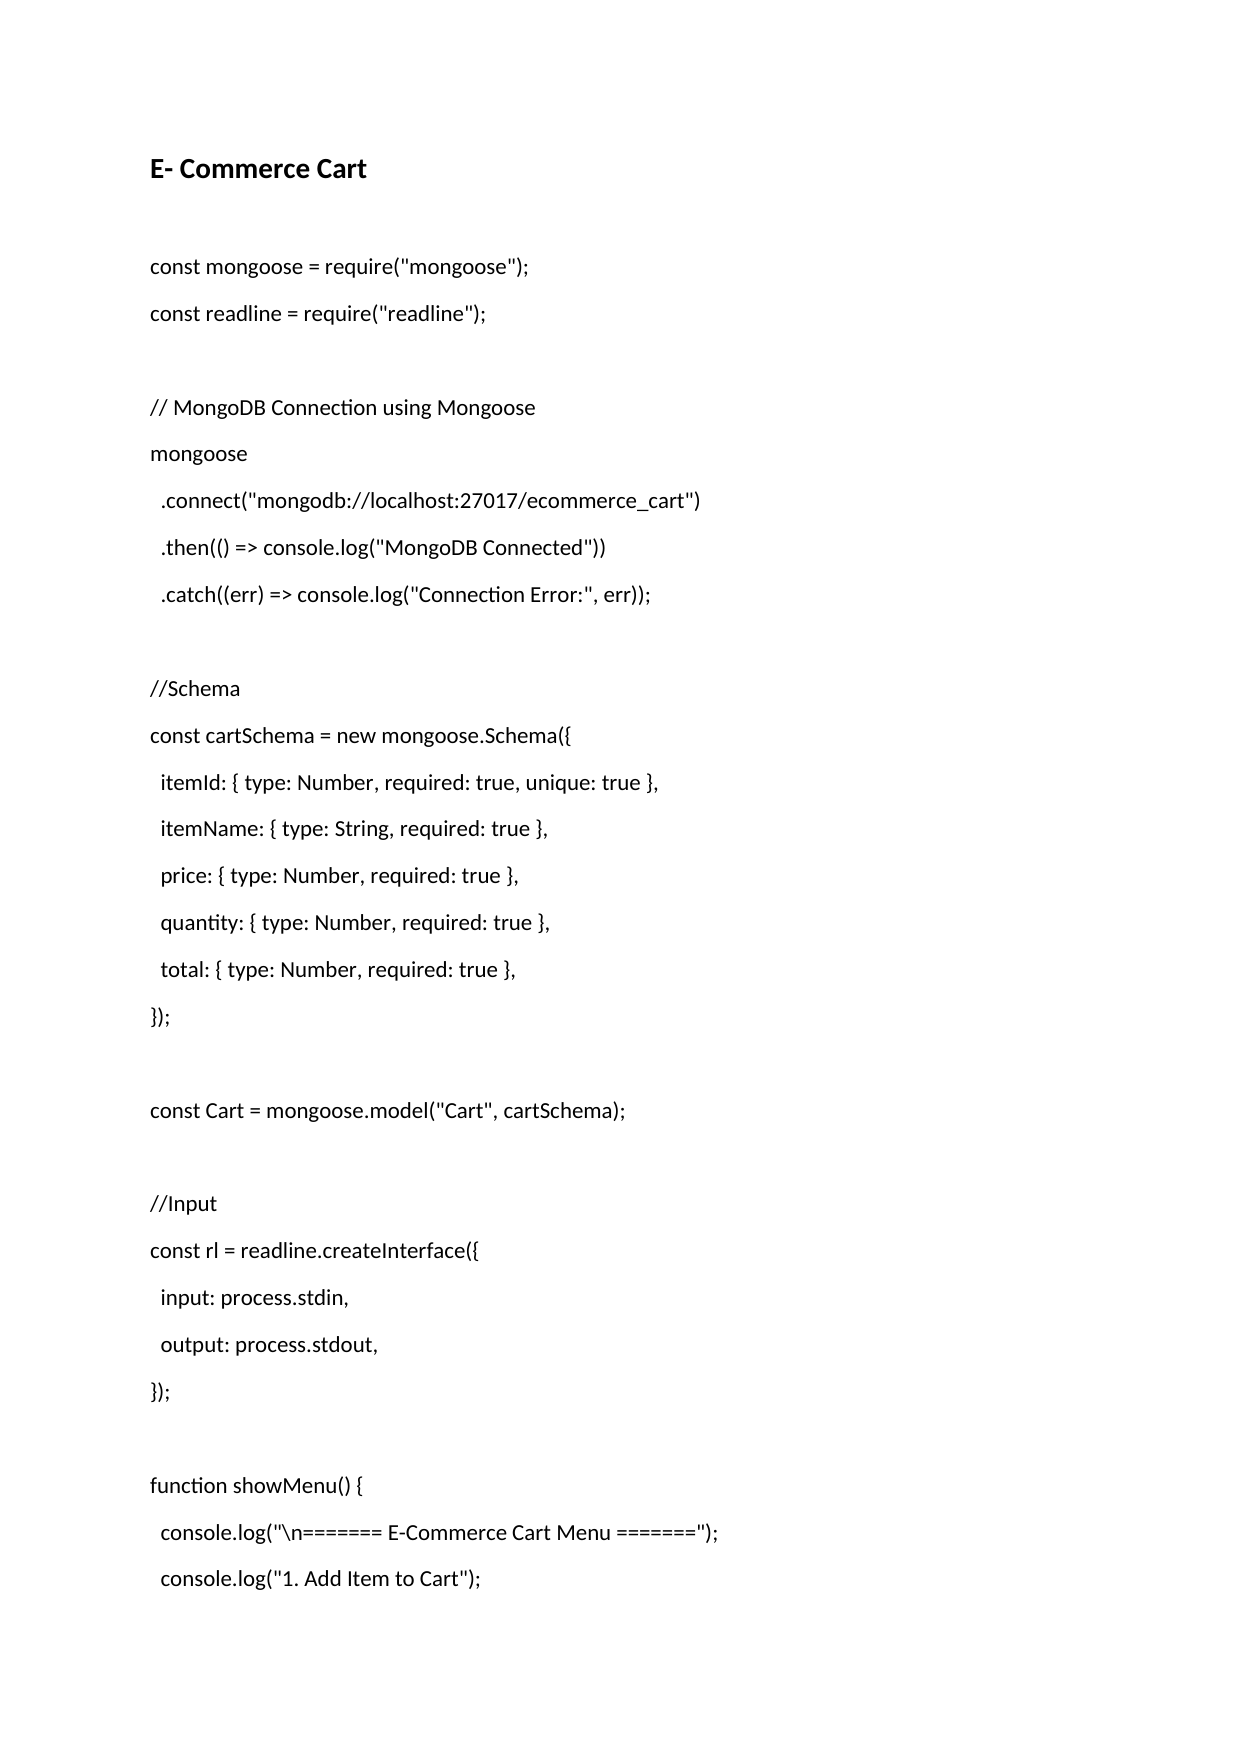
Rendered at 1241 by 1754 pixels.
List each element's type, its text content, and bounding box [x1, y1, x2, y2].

text itemName: { type: String, required: true }, [150, 814, 1090, 842]
text //Input [150, 1189, 1090, 1217]
text mongoose [150, 439, 1090, 467]
text quantity: { type: Number, required: true }, [150, 908, 1090, 936]
text function showMenu() { [150, 1471, 1090, 1499]
text .catch((err) => console.log("Connection Error:", err)); [150, 580, 1090, 608]
text .connect("mongodb://localhost:27017/ecommerce_cart") [150, 486, 1090, 514]
text const readline = require("readline"); [150, 299, 1090, 327]
text itemId: { type: Number, required: true, unique: true }, [150, 768, 1090, 796]
text output: process.stdout, [150, 1330, 1090, 1358]
text const mongoose = require("mongoose"); [150, 252, 1090, 280]
text const Cart = mongoose.model("Cart", cartSchema); [150, 1096, 1090, 1124]
text // MongoDB Connection using Mongoose [150, 393, 1090, 421]
text }); [150, 1002, 1090, 1030]
text price: { type: Number, required: true }, [150, 861, 1090, 889]
text const rl = readline.createInterface({ [150, 1236, 1090, 1264]
text total: { type: Number, required: true }, [150, 955, 1090, 983]
text const cartSchema = new mongoose.Schema({ [150, 721, 1090, 749]
text input: process.stdin, [150, 1283, 1090, 1311]
text .then(() => console.log("MongoDB Connected")) [150, 533, 1090, 561]
text }); [150, 1377, 1090, 1405]
text //Schema [150, 674, 1090, 702]
text E- Commerce Cart [150, 150, 1090, 186]
text console.log("\n======= E-Commerce Cart Menu ======="); [150, 1518, 1090, 1546]
text console.log("1. Add Item to Cart"); [150, 1564, 1090, 1592]
